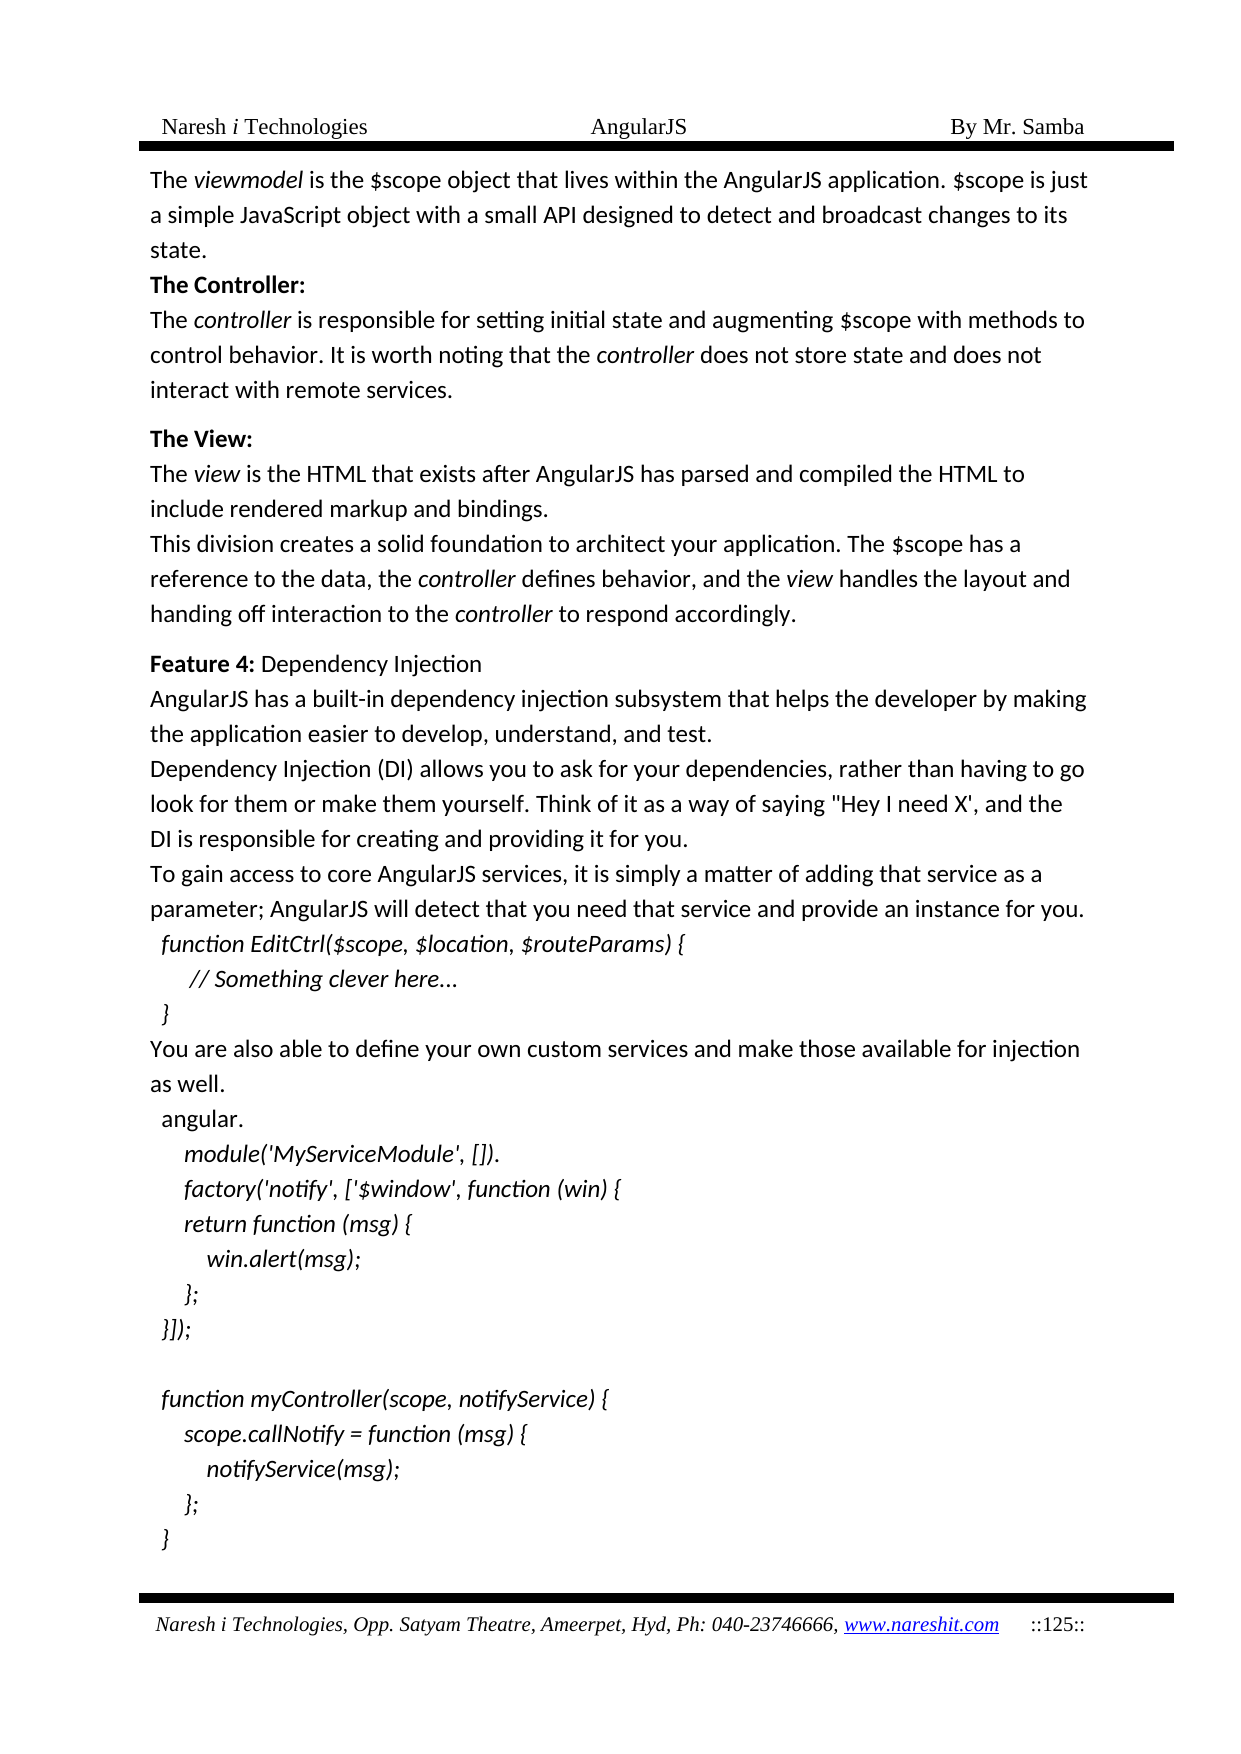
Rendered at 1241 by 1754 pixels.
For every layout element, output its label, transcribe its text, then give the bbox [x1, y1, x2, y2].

text The controller is responsible for setting initial state and augmenting $scope with methods to control behavior. It is worth noting that the controller does not store state and does not interact with remote services. [150, 304, 1090, 404]
text } [150, 998, 1090, 1029]
text You are also able to define your own custom services and make those available for injection as well. [150, 1033, 1090, 1099]
text AngularJS has a built-in dependency injection subsystem that helps the developer by making the application easier to develop, understand, and test. [150, 683, 1090, 749]
text Dependency Injection (DI) allows you to ask for your dependencies, rather than having to go look for them or make them yourself. Think of it as a way of saying "Hey I need X', and the DI is responsible for creating and providing it for you. [150, 753, 1090, 854]
text // Something clever here... [150, 963, 1090, 994]
text angular. [150, 1103, 1090, 1134]
text To gain access to core AngularJS services, it is simply a matter of adding that service as a parameter; AngularJS will detect that you need that service and provide an instance for you. [150, 858, 1090, 924]
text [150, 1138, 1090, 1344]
text The View: [150, 424, 1090, 454]
text This division creates a solid foundation to architect your application. The $scope has a reference to the data, the controller defines behavior, and the view handles the layout and handing off interaction to the controller to respond accordingly. [150, 529, 1090, 629]
text function EditCtrl($scope, $location, $routeParams) { [150, 928, 1090, 959]
text The Controller: [150, 269, 1090, 299]
text The view is the HTML that exists after AngularJS has parsed and compiled the HTML to include rendered markup and bindings. [150, 459, 1090, 524]
text Feature 4: Dependency Injection [150, 648, 1090, 679]
text The viewmodel is the $scope object that lives within the AngularJS application. $scope is just a simple JavaScript object with a small API designed to detect and broadcast changes to its state. [150, 164, 1090, 264]
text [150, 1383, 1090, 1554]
